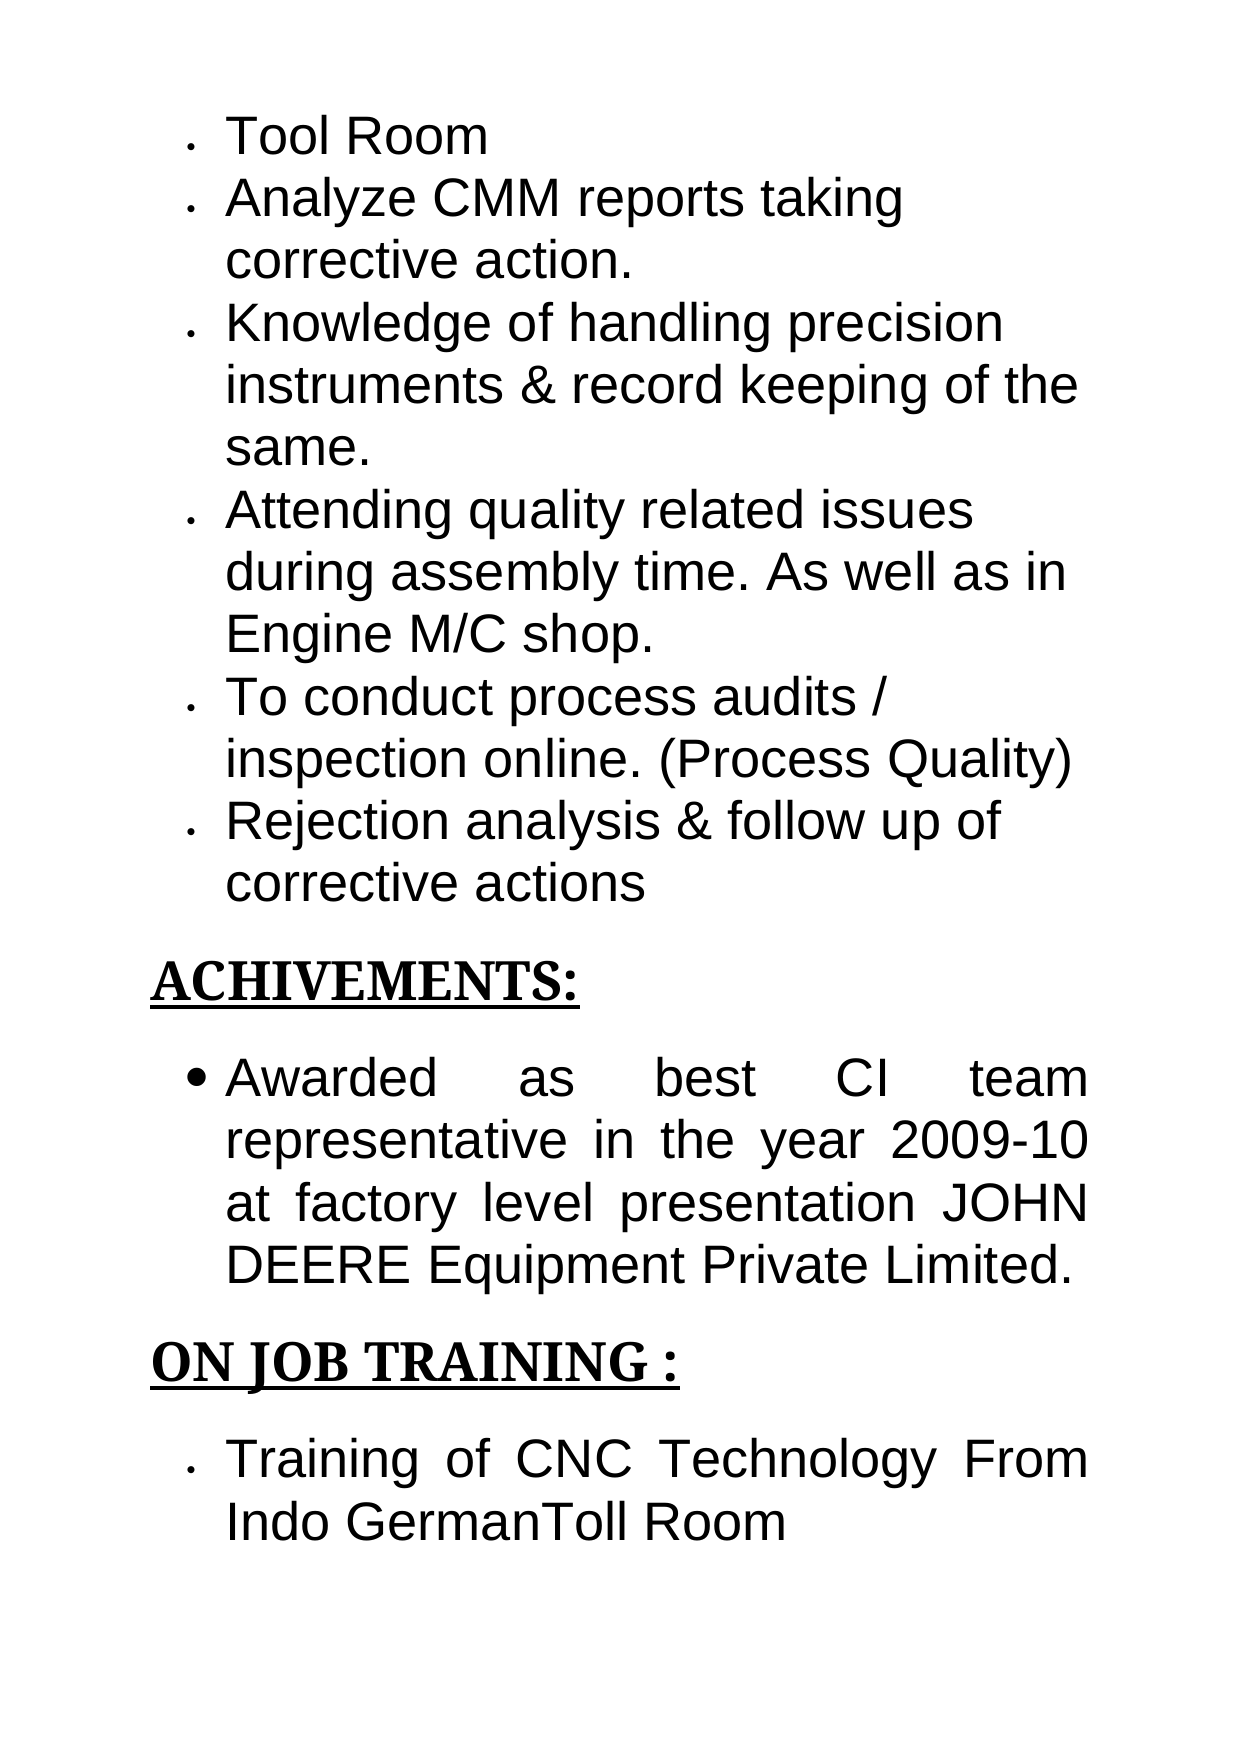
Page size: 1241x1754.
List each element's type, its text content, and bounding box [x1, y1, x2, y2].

list Knowledge of handling precision instruments & record keeping of the same. [187, 477, 1090, 664]
list Tool Room [187, 290, 1090, 353]
text ON JOB TRAINING : [150, 1511, 1090, 1584]
list To conduct process audits / inspection online. (Process Quality) [187, 851, 1090, 976]
list Production as per target, timely delivered with reduce lead time and in process rejection. [187, 103, 1090, 290]
list Rejection analysis & follow up of corrective actions [187, 976, 1090, 1100]
list Awarded as best CI team representative in the year 2009-10 at factory level presentation JOHN DEERE Equipment Private Limited. [187, 1232, 1090, 1482]
text ACHIVEMENTS: [150, 1129, 1090, 1203]
list Analyze CMM reports taking corrective action. [187, 353, 1090, 477]
list Attending quality related issues during assembly time. As well as in Engine M/C shop. [187, 664, 1090, 851]
